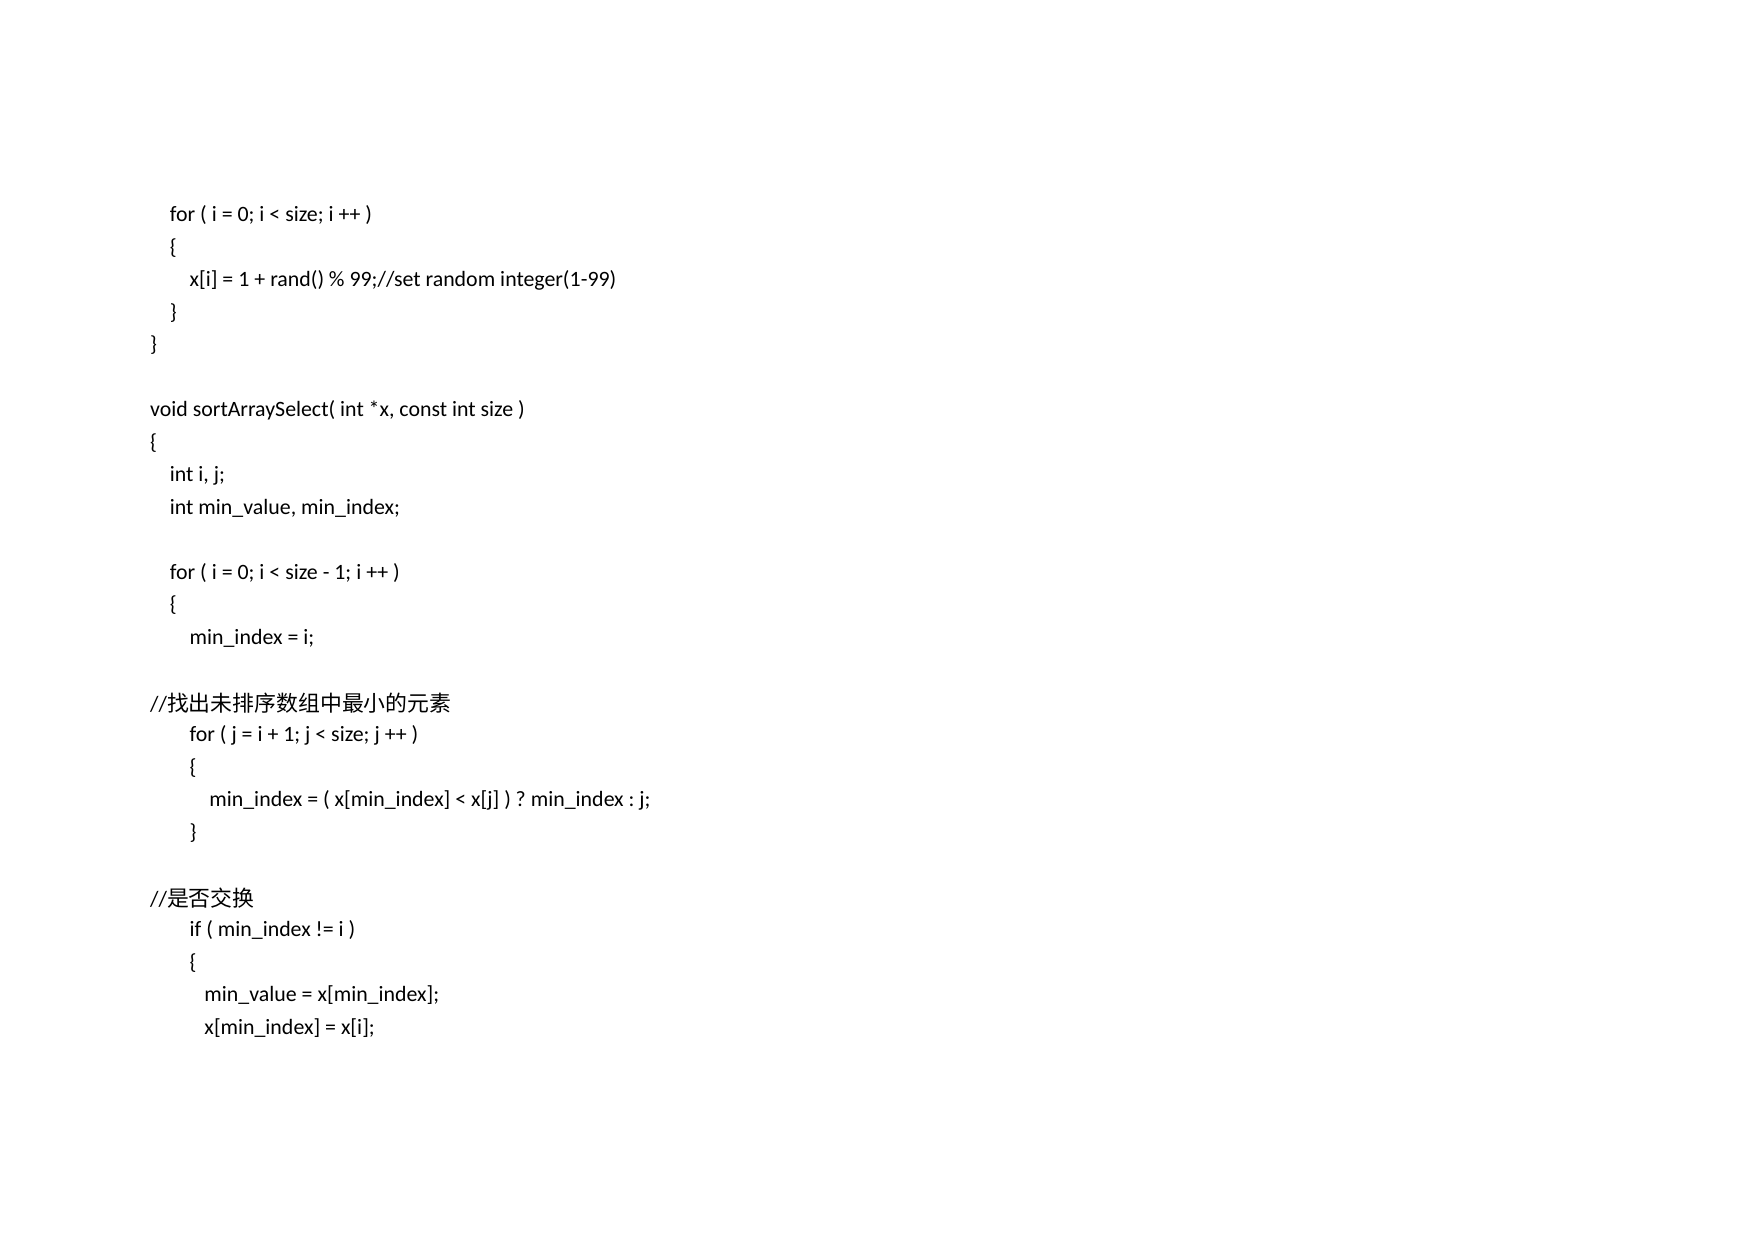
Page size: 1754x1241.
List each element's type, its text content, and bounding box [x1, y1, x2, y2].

text { [150, 750, 1604, 783]
text { [150, 425, 1604, 458]
text x[min_index] = x[i]; [150, 1010, 1604, 1043]
text } [150, 295, 1604, 328]
text } [150, 328, 1604, 360]
text } [150, 815, 1604, 848]
text min_index = i; [150, 620, 1604, 653]
text int i, j; [150, 458, 1604, 490]
text { [150, 945, 1604, 978]
text if ( min_index != i ) [150, 913, 1604, 945]
text int min_value, min_index; [150, 490, 1604, 523]
text min_index = ( x[min_index] < x[j] ) ? min_index : j; [150, 783, 1604, 815]
text min_value = x[min_index]; [150, 978, 1604, 1010]
text for ( i = 0; i < size; i ++ ) [150, 198, 1604, 230]
text for ( j = i + 1; j < size; j ++ ) [150, 718, 1604, 750]
text x[i] = 1 + rand() % 99;//set random integer(1-99) [150, 263, 1604, 295]
text for ( i = 0; i < size - 1; i ++ ) [150, 555, 1604, 588]
text { [150, 230, 1604, 263]
text //找出未排序数组中最小的元素 [150, 685, 1604, 718]
text void sortArraySelect( int *x, const int size ) [150, 393, 1604, 425]
text //是否交换 [150, 880, 1604, 913]
text { [150, 588, 1604, 620]
